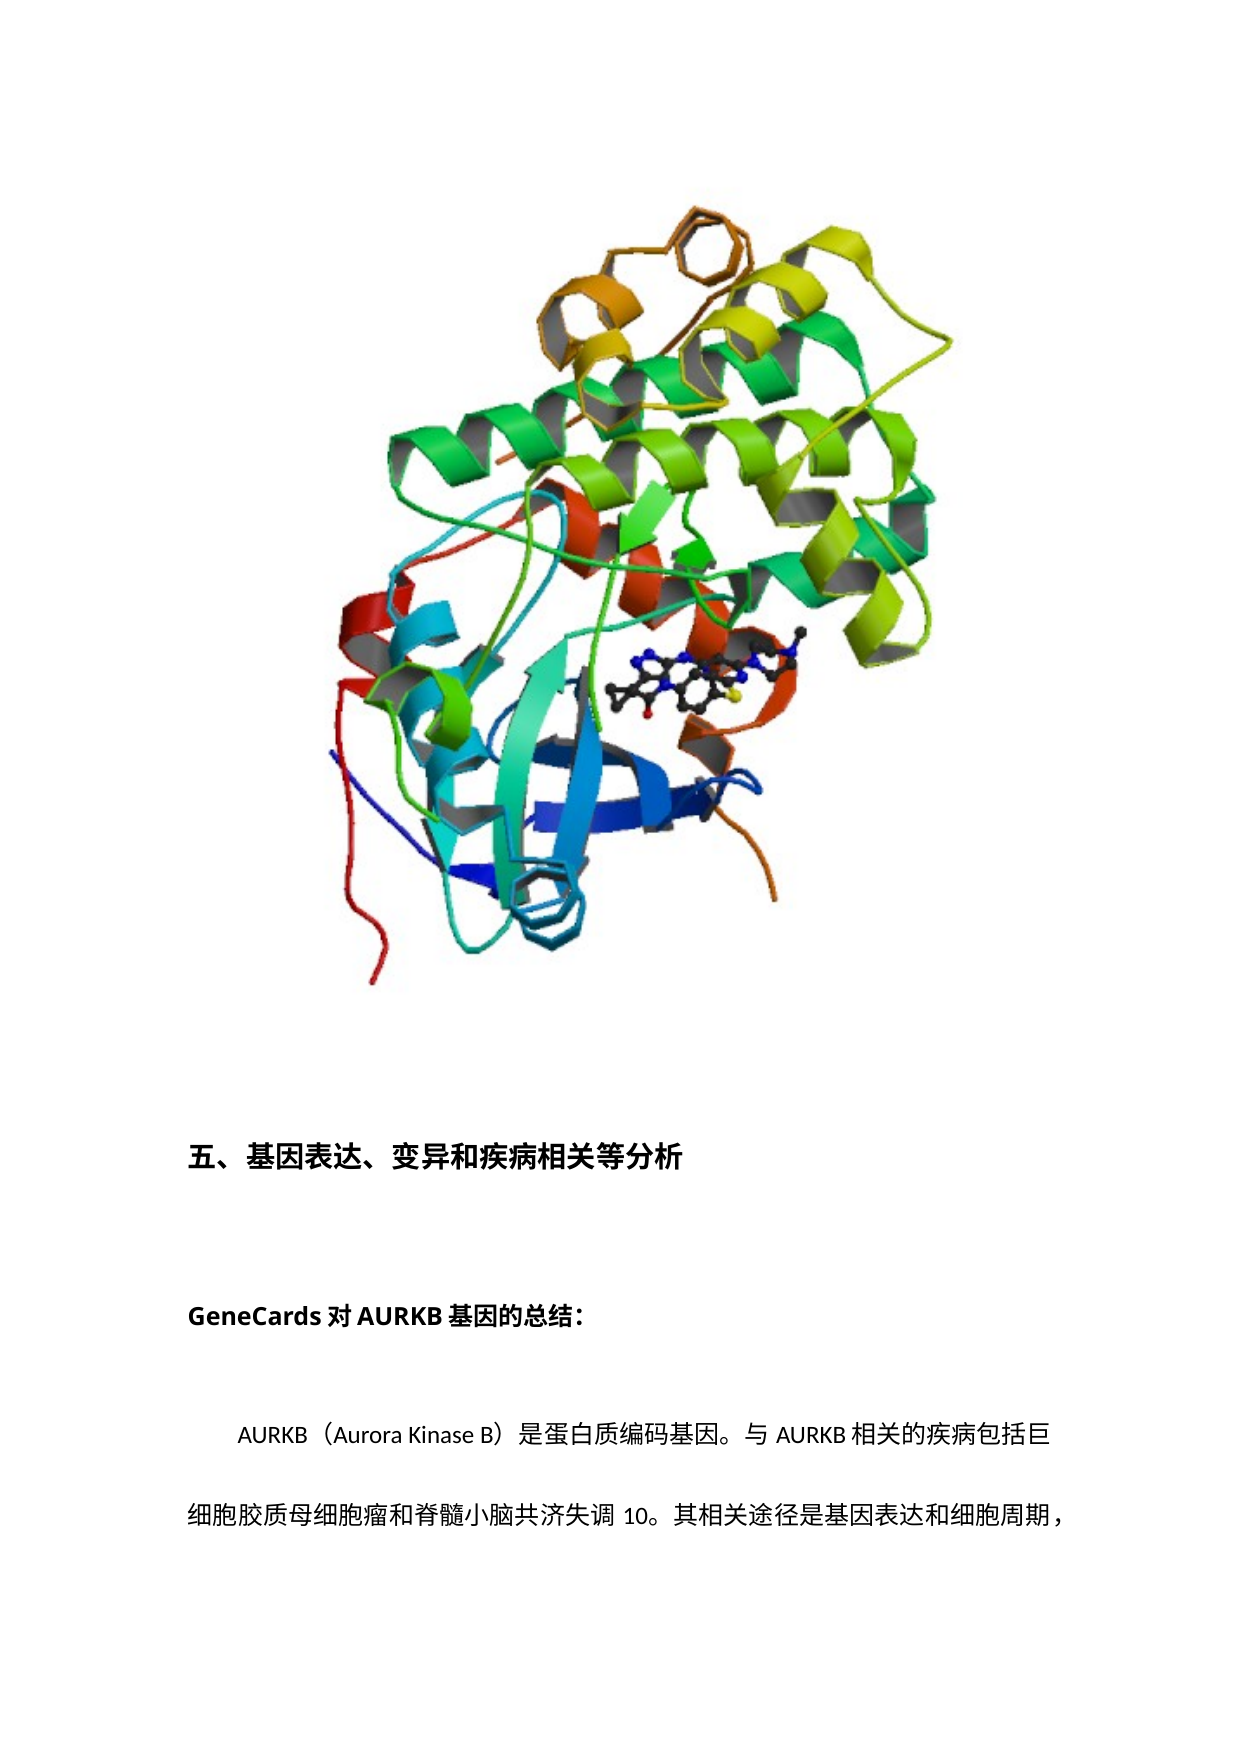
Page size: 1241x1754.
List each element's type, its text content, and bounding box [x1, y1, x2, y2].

picture [187, 162, 1053, 1027]
subtitle GeneCards对AURKB基因的总结： [187, 1282, 1053, 1347]
subtitle 五、基因表达、变异和疾病相关等分析 [187, 1123, 1053, 1188]
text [187, 1400, 1053, 1546]
